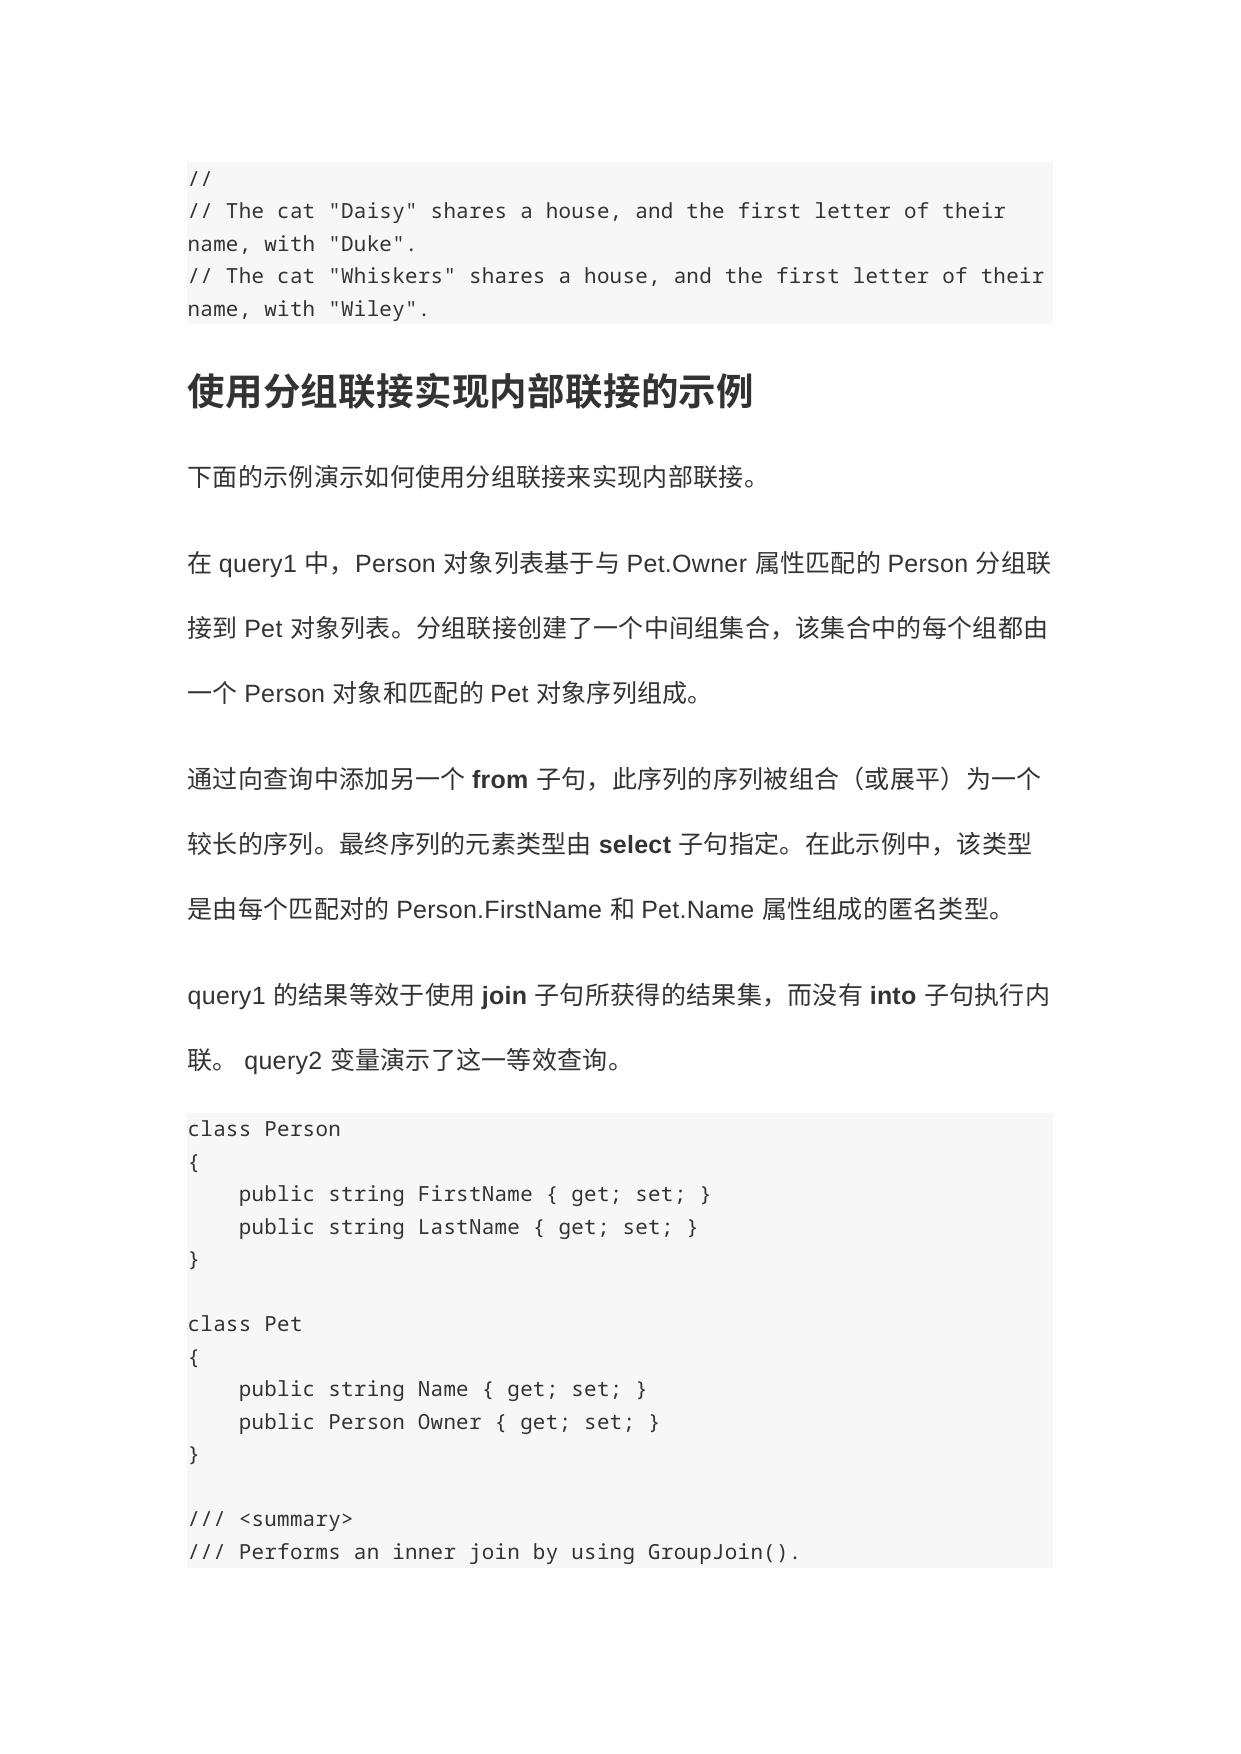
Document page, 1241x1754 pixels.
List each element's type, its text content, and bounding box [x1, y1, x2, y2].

text public string Name { get; set; } [187, 1373, 1053, 1405]
text public string FirstName { get; set; } [187, 1178, 1053, 1210]
text // [187, 162, 1053, 194]
text public string LastName { get; set; } [187, 1210, 1053, 1243]
text public Person Owner { get; set; } [187, 1405, 1053, 1438]
text 通过向查询中添加另一个 from 子句，此序列的序列被组合（或展平）为一个较长的序列。最终序列的元素类型由 select 子句指定。在此示例中，该类型是由每个匹配对的 Person.FirstName 和 Pet.Name 属性组成的匿名类型。 [187, 745, 1053, 940]
text } [187, 1438, 1053, 1470]
text 在 query1 中，Person 对象列表基于与 Pet.Owner 属性匹配的 Person 分组联接到 Pet 对象列表。分组联接创建了一个中间组集合，该集合中的每个组都由一个 Person 对象和匹配的 Pet 对象序列组成。 [187, 529, 1053, 724]
text class Pet [187, 1308, 1053, 1340]
text 使用分组联接实现内部联接的示例 [187, 356, 1053, 421]
text // The cat "Daisy" shares a house, and the first letter of their name, with "Duke". [187, 194, 1053, 259]
text } [187, 1243, 1053, 1275]
text class Person [187, 1113, 1053, 1145]
text // The cat "Whiskers" shares a house, and the first letter of their name, with "Wiley". [187, 259, 1053, 324]
text /// <summary> [187, 1503, 1053, 1535]
text 下面的示例演示如何使用分组联接来实现内部联接。 [187, 443, 1053, 508]
text { [187, 1145, 1053, 1178]
text /// Performs an inner join by using GroupJoin(). [187, 1535, 1053, 1568]
text query1 的结果等效于使用 join 子句所获得的结果集，而没有 into 子句执行内联。 query2 变量演示了这一等效查询。 [187, 961, 1053, 1091]
text { [187, 1340, 1053, 1373]
